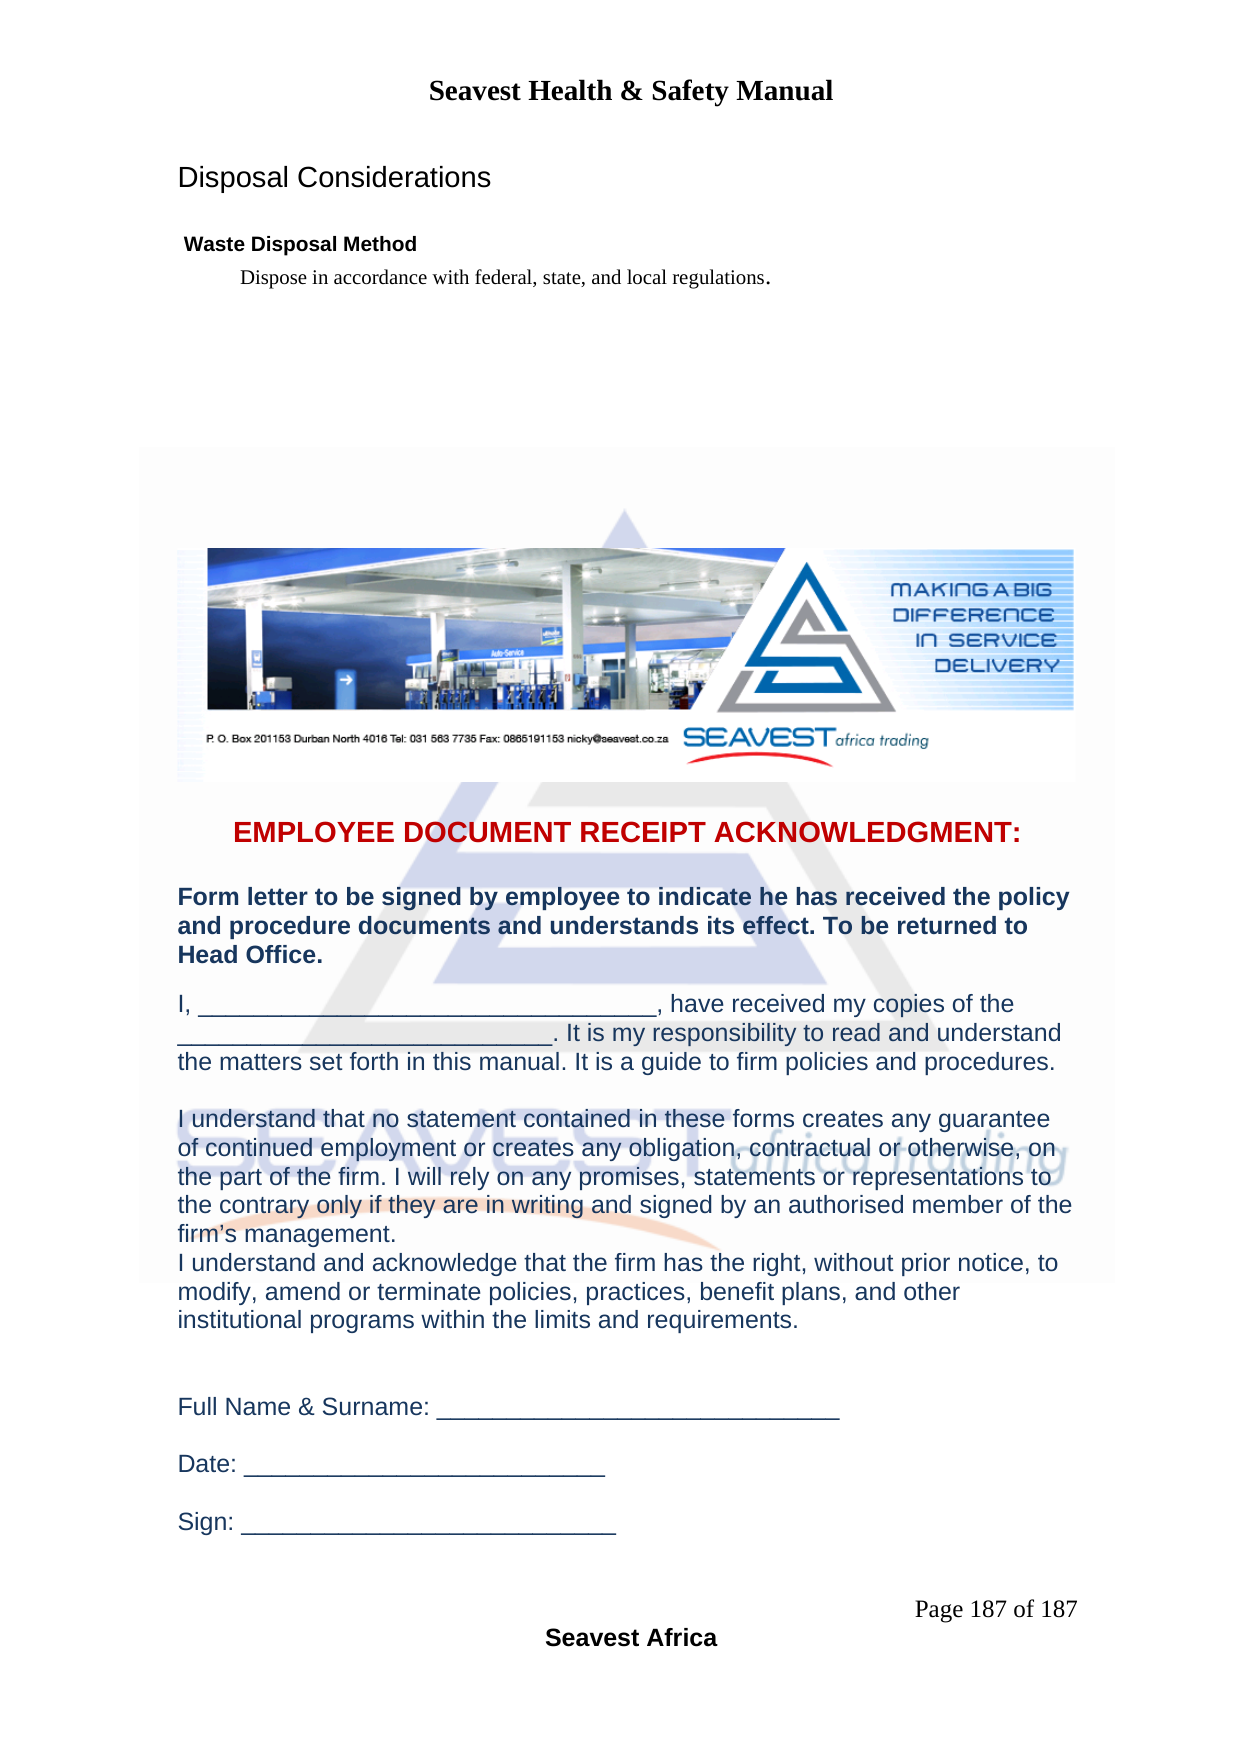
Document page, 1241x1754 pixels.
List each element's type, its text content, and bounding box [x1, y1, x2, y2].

text Date: __________________________ [177, 1449, 1078, 1478]
text I understand that no statement contained in these forms creates any guarantee of continued employment or creates any obligation, contractual or otherwise, on the part of the firm. I will rely on any promises, statements or representations to the contrary only if they are in writing and signed by an authorised member of the firm’s management. [177, 1104, 1078, 1248]
text I understand and acknowledge that the firm has the right, without prior notice, to modify, amend or terminate policies, practices, benefit plans, and other institutional programs within the limits and requirements. [177, 1248, 1078, 1334]
text Waste Disposal Method [183, 232, 1078, 256]
text Full Name & Surname: _____________________________ [177, 1392, 1078, 1420]
text Sign: ___________________________ [177, 1507, 1078, 1535]
text Disposal Considerations [177, 160, 1078, 193]
text EMPLOYEE DOCUMENT RECEIPT ACKNOWLEDGMENT: [177, 815, 1078, 848]
picture [139, 447, 1115, 1283]
text I, _________________________________, have received my copies of the ___________________________. It is my responsibility to read and understand the matters set forth in this manual. It is a guide to firm policies and procedures. [177, 989, 1078, 1075]
text Dispose in accordance with federal, state, and local regulations. [240, 261, 1078, 290]
text Form letter to be signed by employee to indicate he has received the policy and procedure documents and understands its effect. To be returned to Head Office. [177, 882, 1078, 968]
